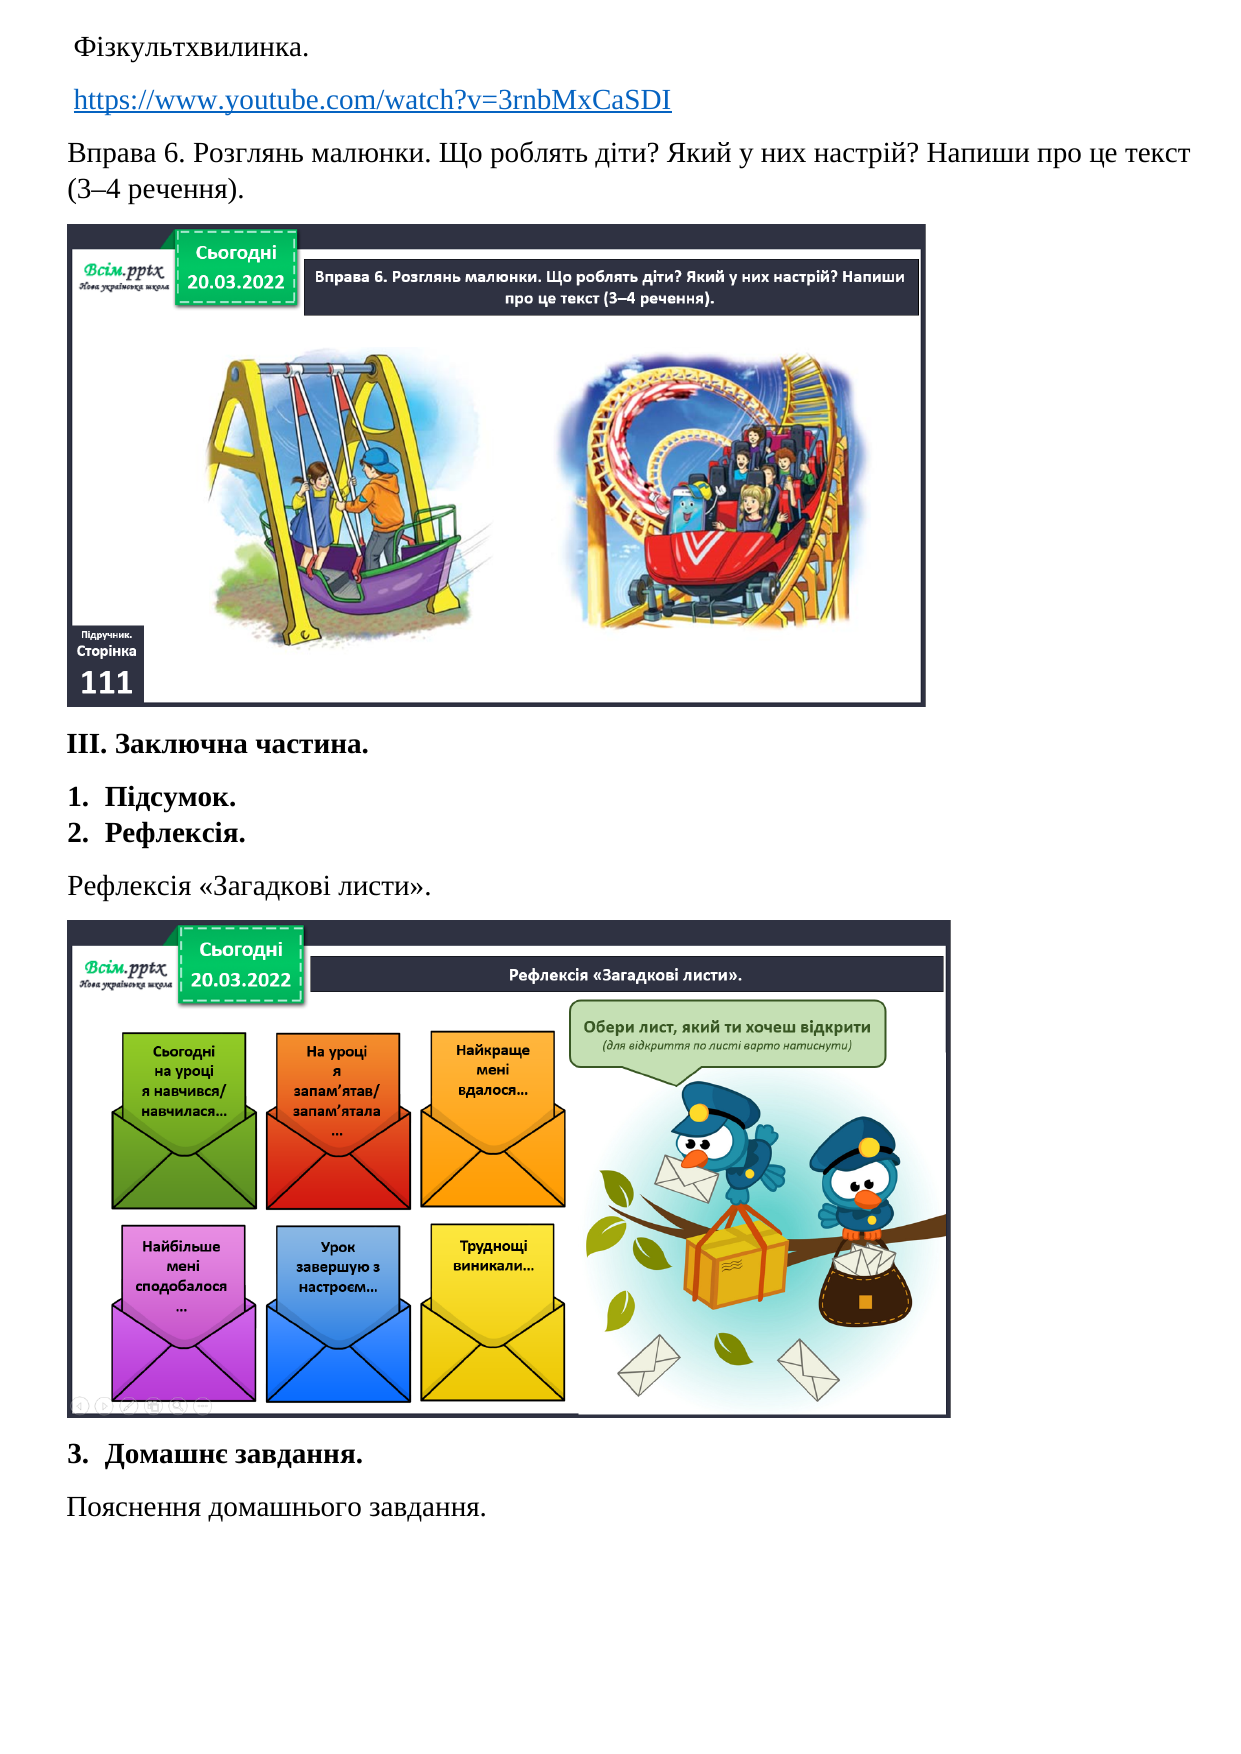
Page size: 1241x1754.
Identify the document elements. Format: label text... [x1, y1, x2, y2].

list Підсумок. [67, 779, 1211, 812]
list Домашнє завдання. [67, 1436, 1211, 1470]
text Фізкультхвилинка. [29, 29, 1211, 63]
text ІІІ. Заключна частина. [29, 726, 1211, 759]
picture [67, 920, 951, 1418]
text Рефлексія «Загадкові листи». [29, 868, 1211, 901]
text Вправа 6. Розглянь малюнки. Що роблять діти? Який у них настрій? Напиши про це текст (3–4 речення). [67, 135, 1211, 205]
text https://www.youtube.com/watch?v=3rnbMxCaSDI [29, 82, 1211, 116]
picture [67, 224, 926, 707]
text Пояснення домашнього завдання. [29, 1489, 1211, 1522]
list Рефлексія. [67, 815, 1211, 848]
